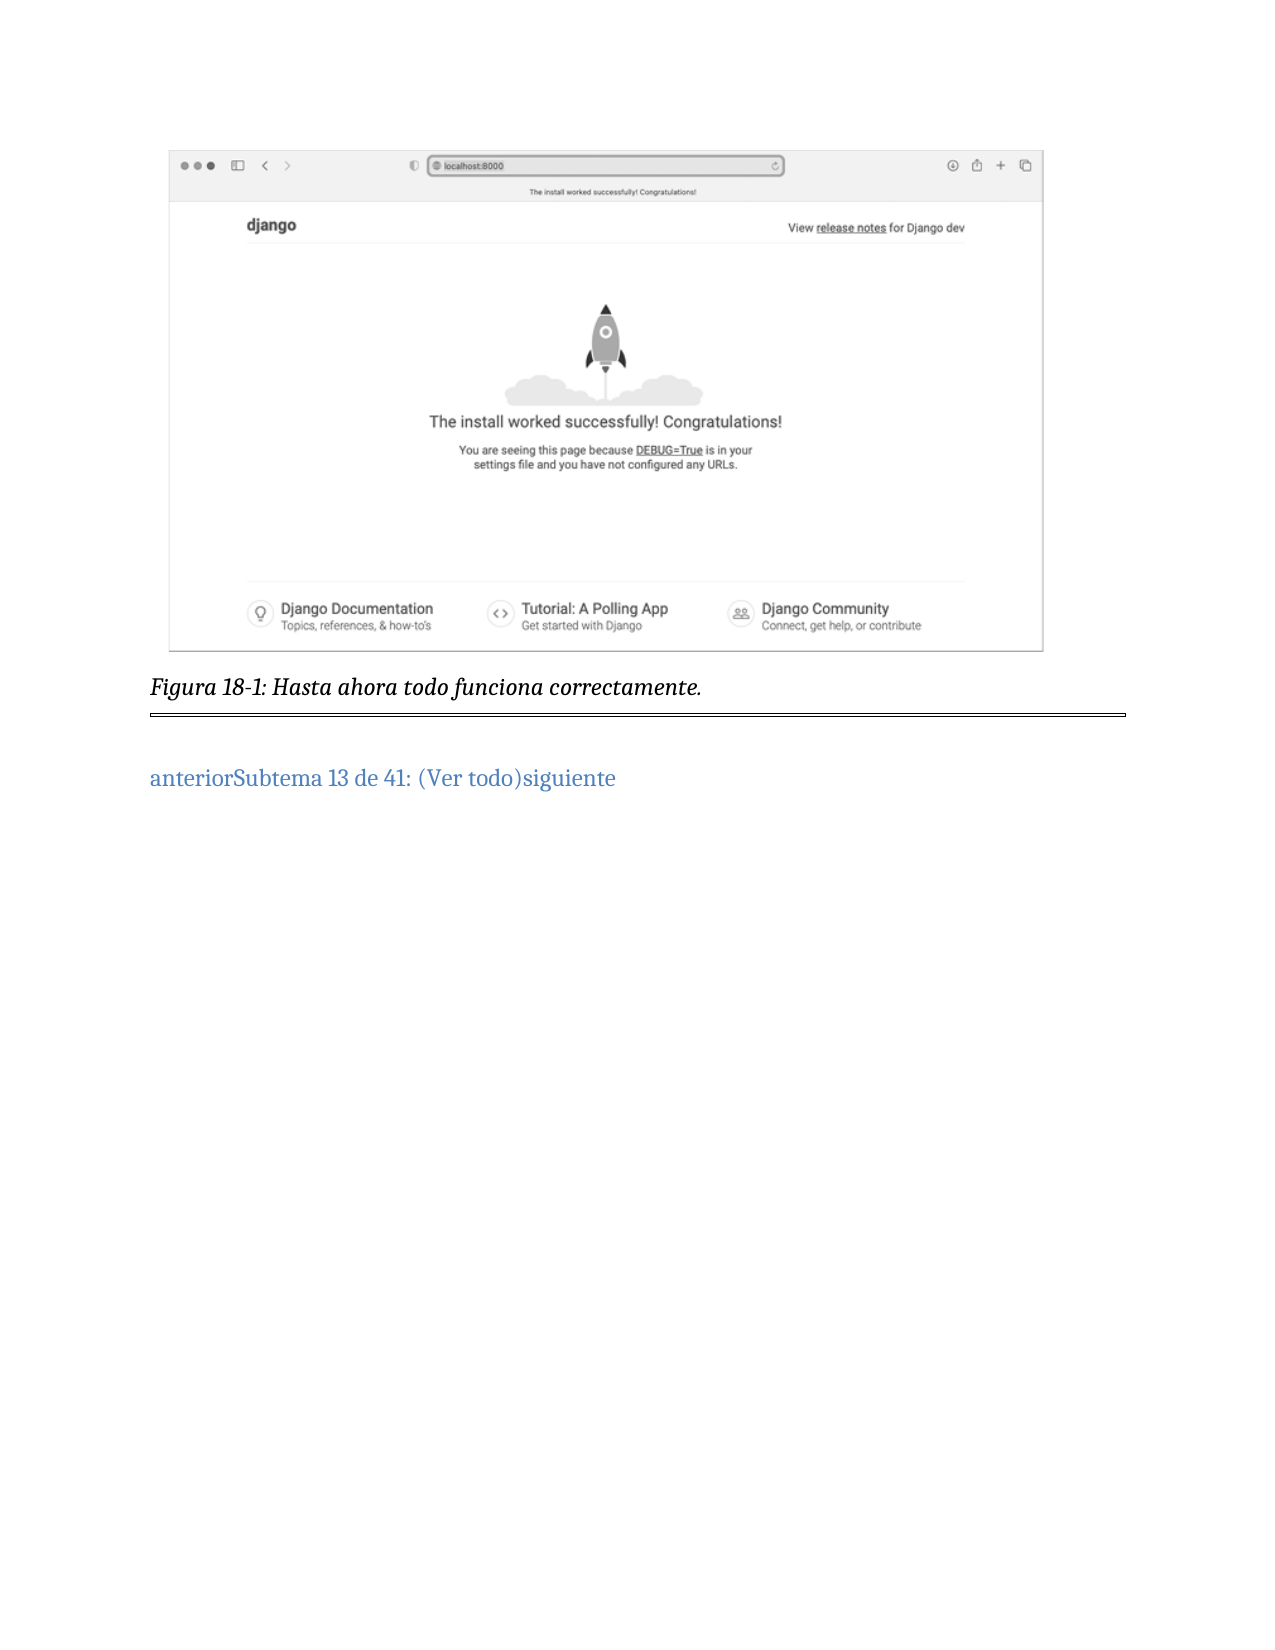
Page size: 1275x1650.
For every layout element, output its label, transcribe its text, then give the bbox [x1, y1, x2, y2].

text anteriorSubtema 13 de 41: (Ver todo)siguiente [150, 763, 1125, 821]
text Figura 18-1: Hasta ahora todo funciona correctamente. [150, 673, 1125, 701]
picture [168, 150, 1044, 652]
